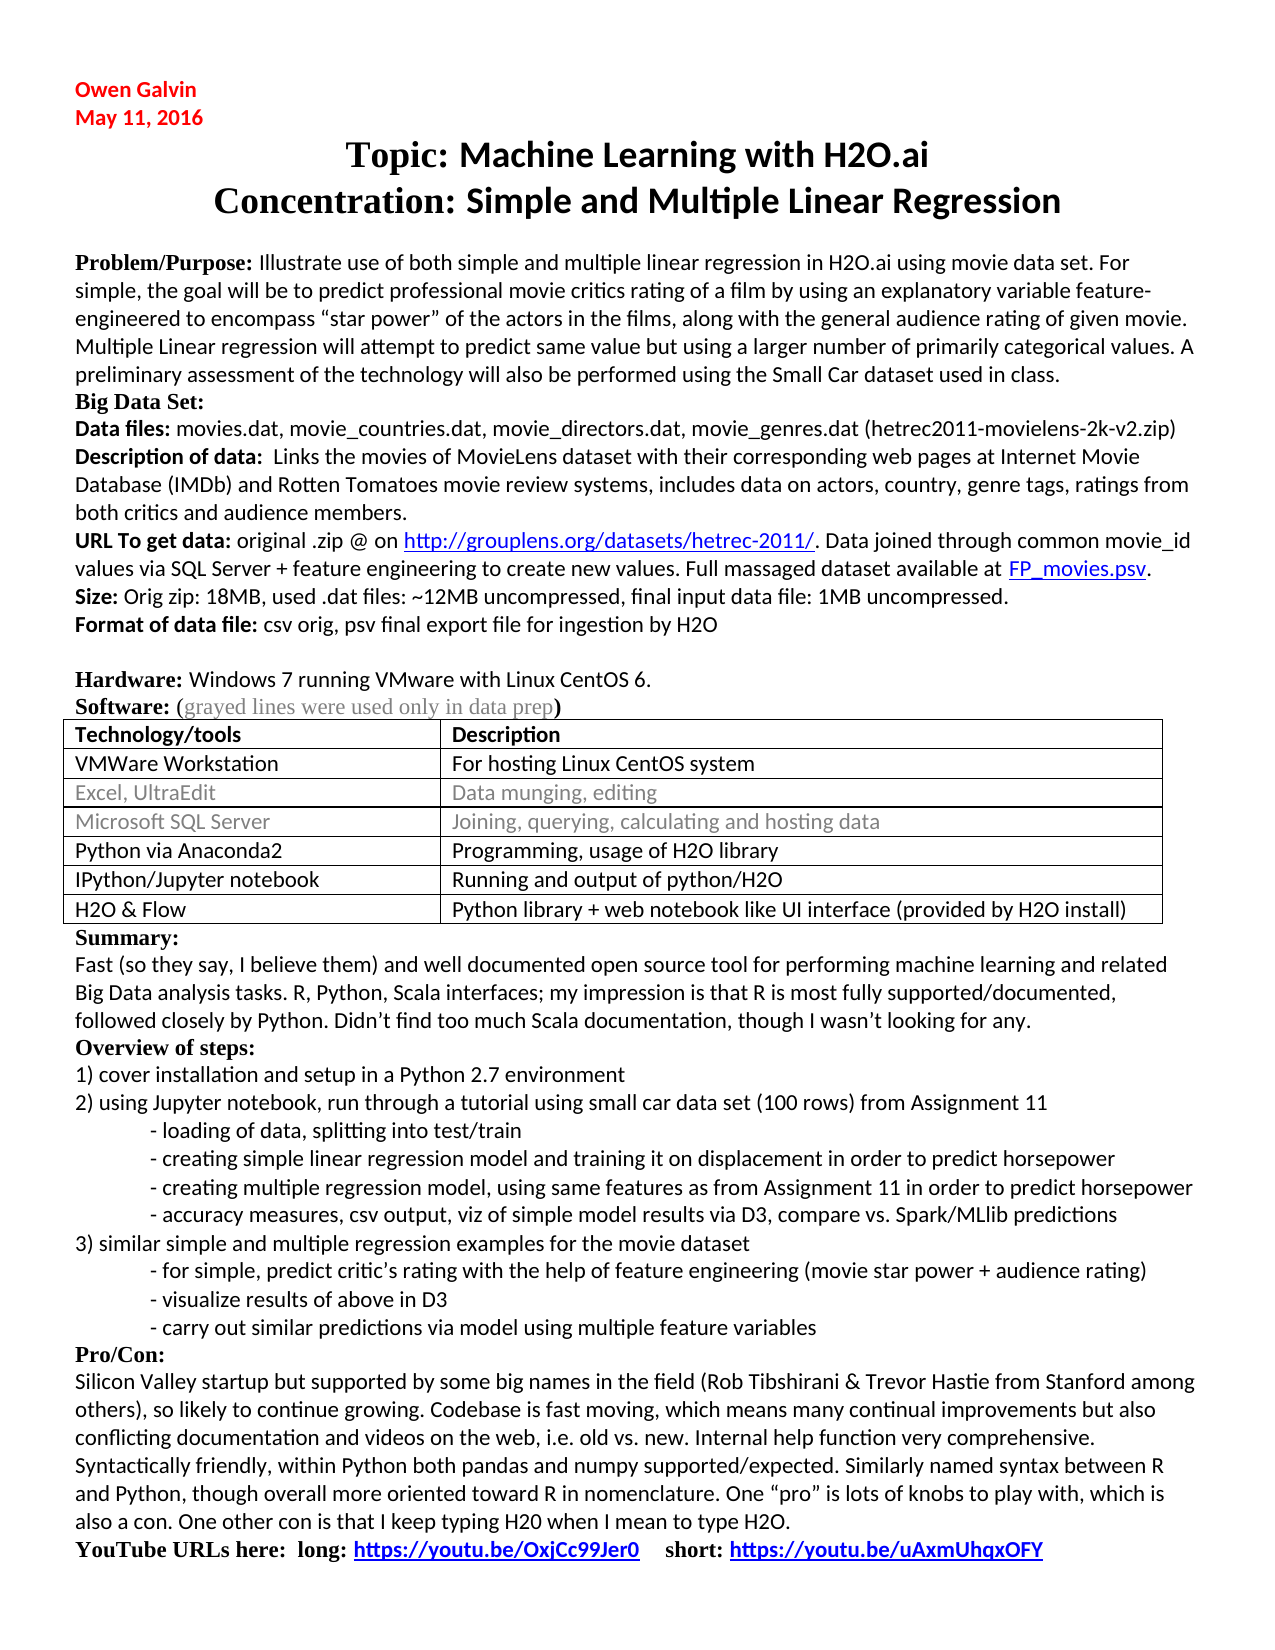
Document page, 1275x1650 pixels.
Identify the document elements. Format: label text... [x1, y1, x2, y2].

text Size: Orig zip: 18MB, used .dat files: ~12MB uncompressed, final input data file: 1MB uncompressed. [75, 582, 1200, 611]
table_cell Data munging, editing [441, 779, 1162, 806]
text 1) cover installation and setup in a Python 2.7 environment [75, 1061, 1200, 1088]
table_cell Python library + web notebook like UI interface (provided by H2O install) [441, 895, 1162, 923]
table_cell H2O & Flow [64, 895, 440, 923]
text - accuracy measures, csv output, viz of simple model results via D3, compare vs. Spark/MLlib predictions [75, 1201, 1200, 1229]
table_header Description [441, 720, 1162, 748]
text URL To get data: original .zip @ on http://grouplens.org/datasets/hetrec-2011/. Data joined through common movie_id values via SQL Server + feature engineering to create new values. Full massaged dataset available at FP_movies.psv. [75, 526, 1200, 582]
text 3) similar simple and multiple regression examples for the movie dataset [75, 1229, 1200, 1257]
table_cell Joining, querying, calculating and hosting data [441, 808, 1162, 836]
text Silicon Valley startup but supported by some big names in the field (Rob Tibshirani & Trevor Hastie from Stanford among others), so likely to continue growing. Codebase is fast moving, which means many continual improvements but also conflicting documentation and videos on the web, i.e. old vs. new. Internal help function very comprehensive. Syntactically friendly, within Python both pandas and numpy supported/expected. Similarly named syntax between R and Python, though overall more oriented toward R in nomenclature. One “pro” is lots of knobs to play with, which is also a con. One other con is that I keep typing H20 when I mean to type H2O. [75, 1367, 1200, 1535]
text Hardware: Windows 7 running VMware with Linux CentOS 6. [75, 665, 1200, 693]
text - visualize results of above in D3 [75, 1285, 1200, 1313]
text - carry out similar predictions via model using multiple feature variables [75, 1313, 1200, 1341]
text - creating multiple regression model, using same features as from Assignment 11 in order to predict horsepower [75, 1173, 1200, 1201]
table_header Technology/tools [64, 720, 440, 748]
text YouTube URLs here: long: https://youtu.be/OxjCc99Jer0 short: https://youtu.be/uAxmUhqxOFY [75, 1535, 1200, 1563]
text Overview of steps: [75, 1034, 1200, 1061]
text Software: (grayed lines were used only in data prep) [75, 693, 1200, 719]
text Problem/Purpose: Illustrate use of both simple and multiple linear regression in H2O.ai using movie data set. For simple, the goal will be to predict professional movie critics rating of a film by using an explanatory variable feature-engineered to encompass “star power” of the actors in the films, along with the general audience rating of given movie. Multiple Linear regression will attempt to predict same value but using a larger number of primarily categorical values. A preliminary assessment of the technology will also be performed using the Small Car dataset used in class. [75, 248, 1200, 388]
table_cell Running and output of python/H2O [441, 866, 1162, 894]
text Description of data: Links the movies of MovieLens dataset with their corresponding web pages at Internet Movie Database (IMDb) and Rotten Tomatoes movie review systems, includes data on actors, country, genre tags, ratings from both critics and audience members. [75, 442, 1200, 526]
table_cell Python via Anaconda2 [64, 837, 440, 864]
text May 11, 2016 [75, 103, 1200, 131]
text - for simple, predict critic’s rating with the help of feature engineering (movie star power + audience rating) [75, 1257, 1200, 1285]
table_cell Programming, usage of H2O library [441, 837, 1162, 864]
table_cell Microsoft SQL Server [64, 808, 440, 836]
text Format of data file: csv orig, psv final export file for ingestion by H2O [75, 611, 1200, 638]
text Pro/Con: [75, 1341, 1200, 1367]
table_cell For hosting Linux CentOS system [441, 749, 1162, 777]
subtitle Concentration: Simple and Multiple Linear Regression [75, 177, 1200, 223]
table_cell VMWare Workstation [64, 749, 440, 777]
subtitle Topic: Machine Learning with H2O.ai [75, 131, 1200, 177]
table_cell Excel, UltraEdit [64, 779, 440, 806]
text - creating simple linear regression model and training it on displacement in order to predict horsepower [75, 1144, 1200, 1173]
text Summary: [75, 924, 1200, 950]
table_cell IPython/Jupyter notebook [64, 866, 440, 894]
text Fast (so they say, I believe them) and well documented open source tool for performing machine learning and related Big Data analysis tasks. R, Python, Scala interfaces; my impression is that R is most fully supported/documented, followed closely by Python. Didn’t find too much Scala documentation, though I wasn’t looking for any. [75, 950, 1200, 1034]
text Data files: movies.dat, movie_countries.dat, movie_directors.dat, movie_genres.dat (hetrec2011-movielens-2k-v2.zip) [75, 414, 1200, 442]
text - loading of data, splitting into test/train [75, 1117, 1200, 1144]
text 2) using Jupyter notebook, run through a tutorial using small car data set (100 rows) from Assignment 11 [75, 1088, 1200, 1117]
text Big Data Set: [75, 388, 1200, 414]
text Owen Galvin [75, 75, 1200, 103]
